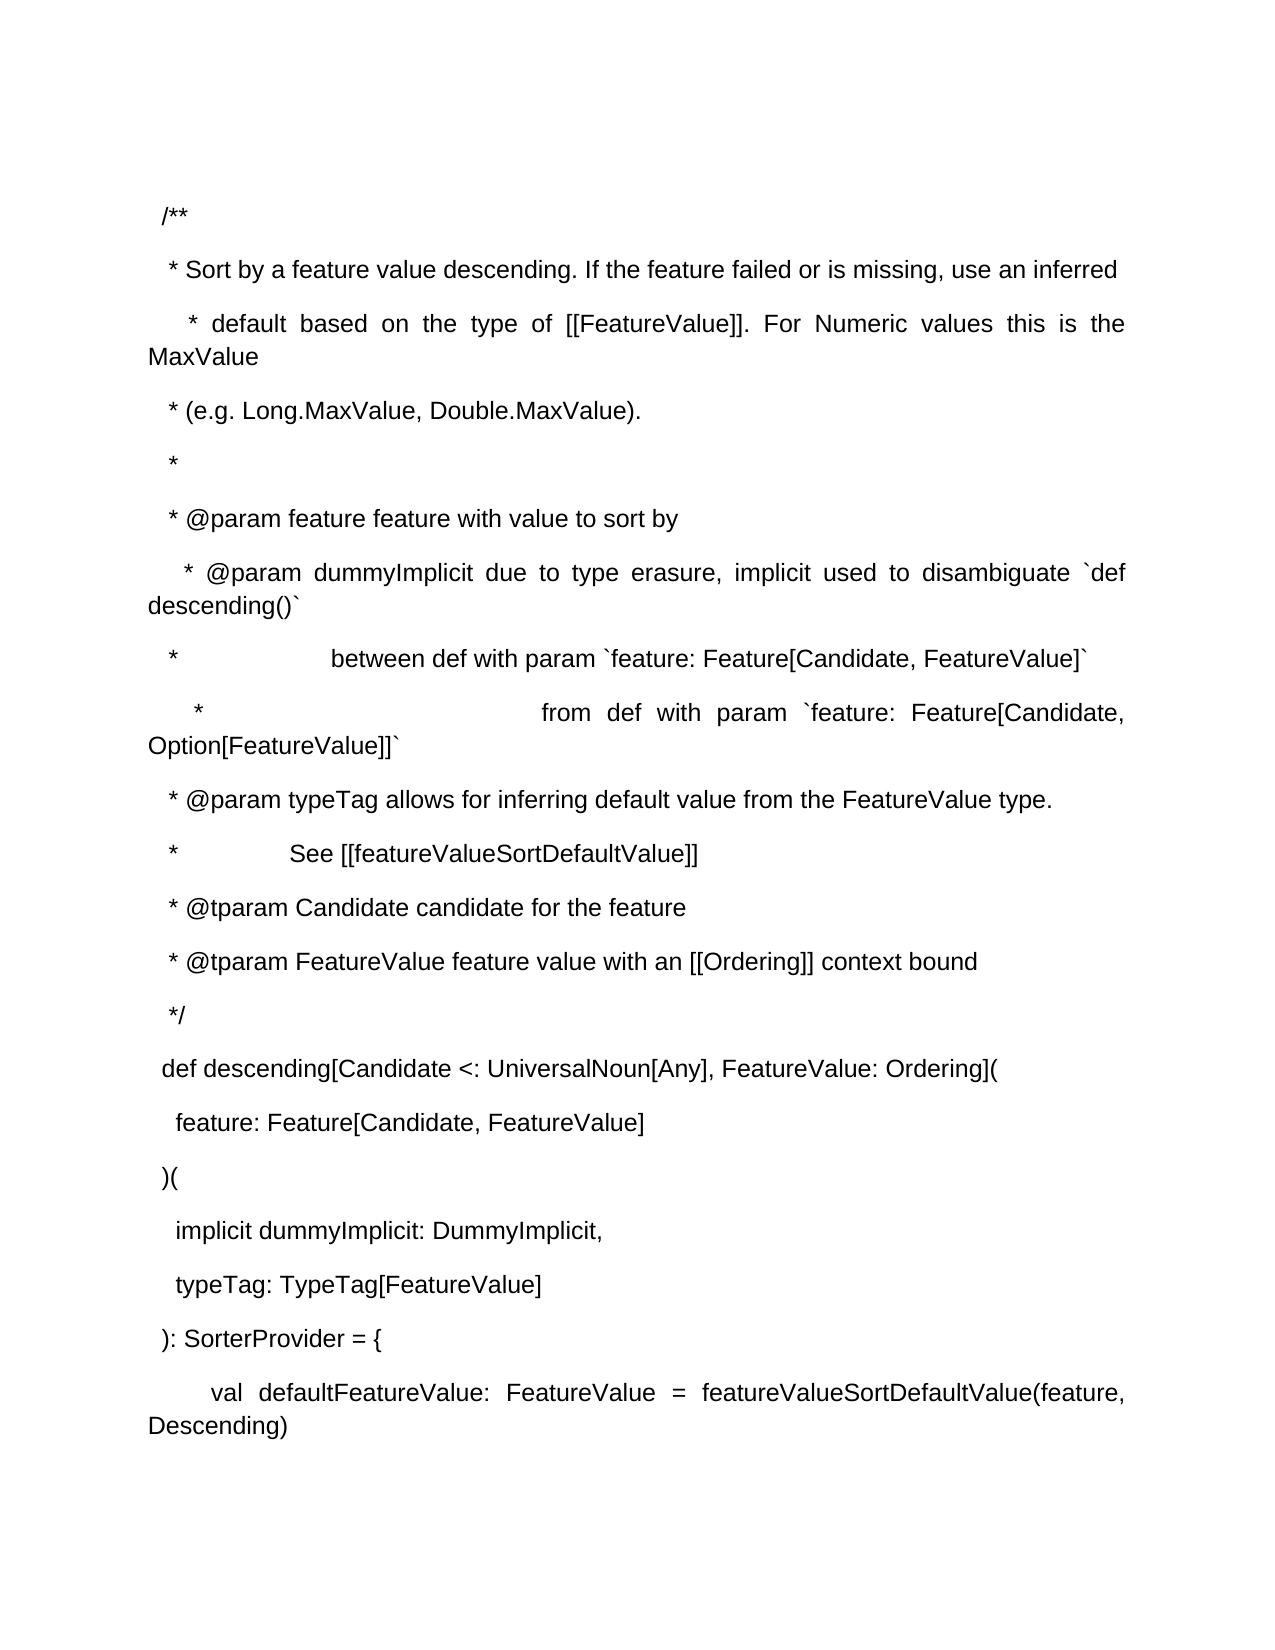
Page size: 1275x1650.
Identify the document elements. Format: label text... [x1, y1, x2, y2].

text /** [148, 201, 1127, 230]
text * @param typeTag allows for inferring default value from the FeatureValue type. [148, 785, 1127, 814]
text * between def with param `feature: Feature[Candidate, FeatureValue]` [148, 644, 1127, 673]
text val defaultFeatureValue: FeatureValue = featureValueSortDefaultValue(feature, Descending) [148, 1378, 1127, 1439]
text )( [148, 1162, 1127, 1191]
text * [148, 450, 1127, 479]
text def descending[Candidate <: UniversalNoun[Any], FeatureValue: Ordering]( [148, 1054, 1127, 1083]
text * See [[featureValueSortDefaultValue]] [148, 839, 1127, 868]
text feature: Feature[Candidate, FeatureValue] [148, 1108, 1127, 1137]
text implicit dummyImplicit: DummyImplicit, [148, 1216, 1127, 1245]
text * from def with param `feature: Feature[Candidate, Option[FeatureValue]]` [148, 698, 1127, 760]
text * @param feature feature with value to sort by [148, 504, 1127, 532]
text * (e.g. Long.MaxValue, Double.MaxValue). [148, 396, 1127, 425]
text * Sort by a feature value descending. If the feature failed or is missing, use an inferred [148, 255, 1127, 284]
text typeTag: TypeTag[FeatureValue] [148, 1270, 1127, 1299]
text * @tparam Candidate candidate for the feature [148, 893, 1127, 922]
text */ [148, 1001, 1127, 1029]
text * @param dummyImplicit due to type erasure, implicit used to disambiguate `def descending()` [148, 558, 1127, 619]
text ): SorterProvider = { [148, 1324, 1127, 1352]
text * default based on the type of [[FeatureValue]]. For Numeric values this is the MaxValue [148, 309, 1127, 371]
text * @tparam FeatureValue feature value with an [[Ordering]] context bound [148, 947, 1127, 976]
